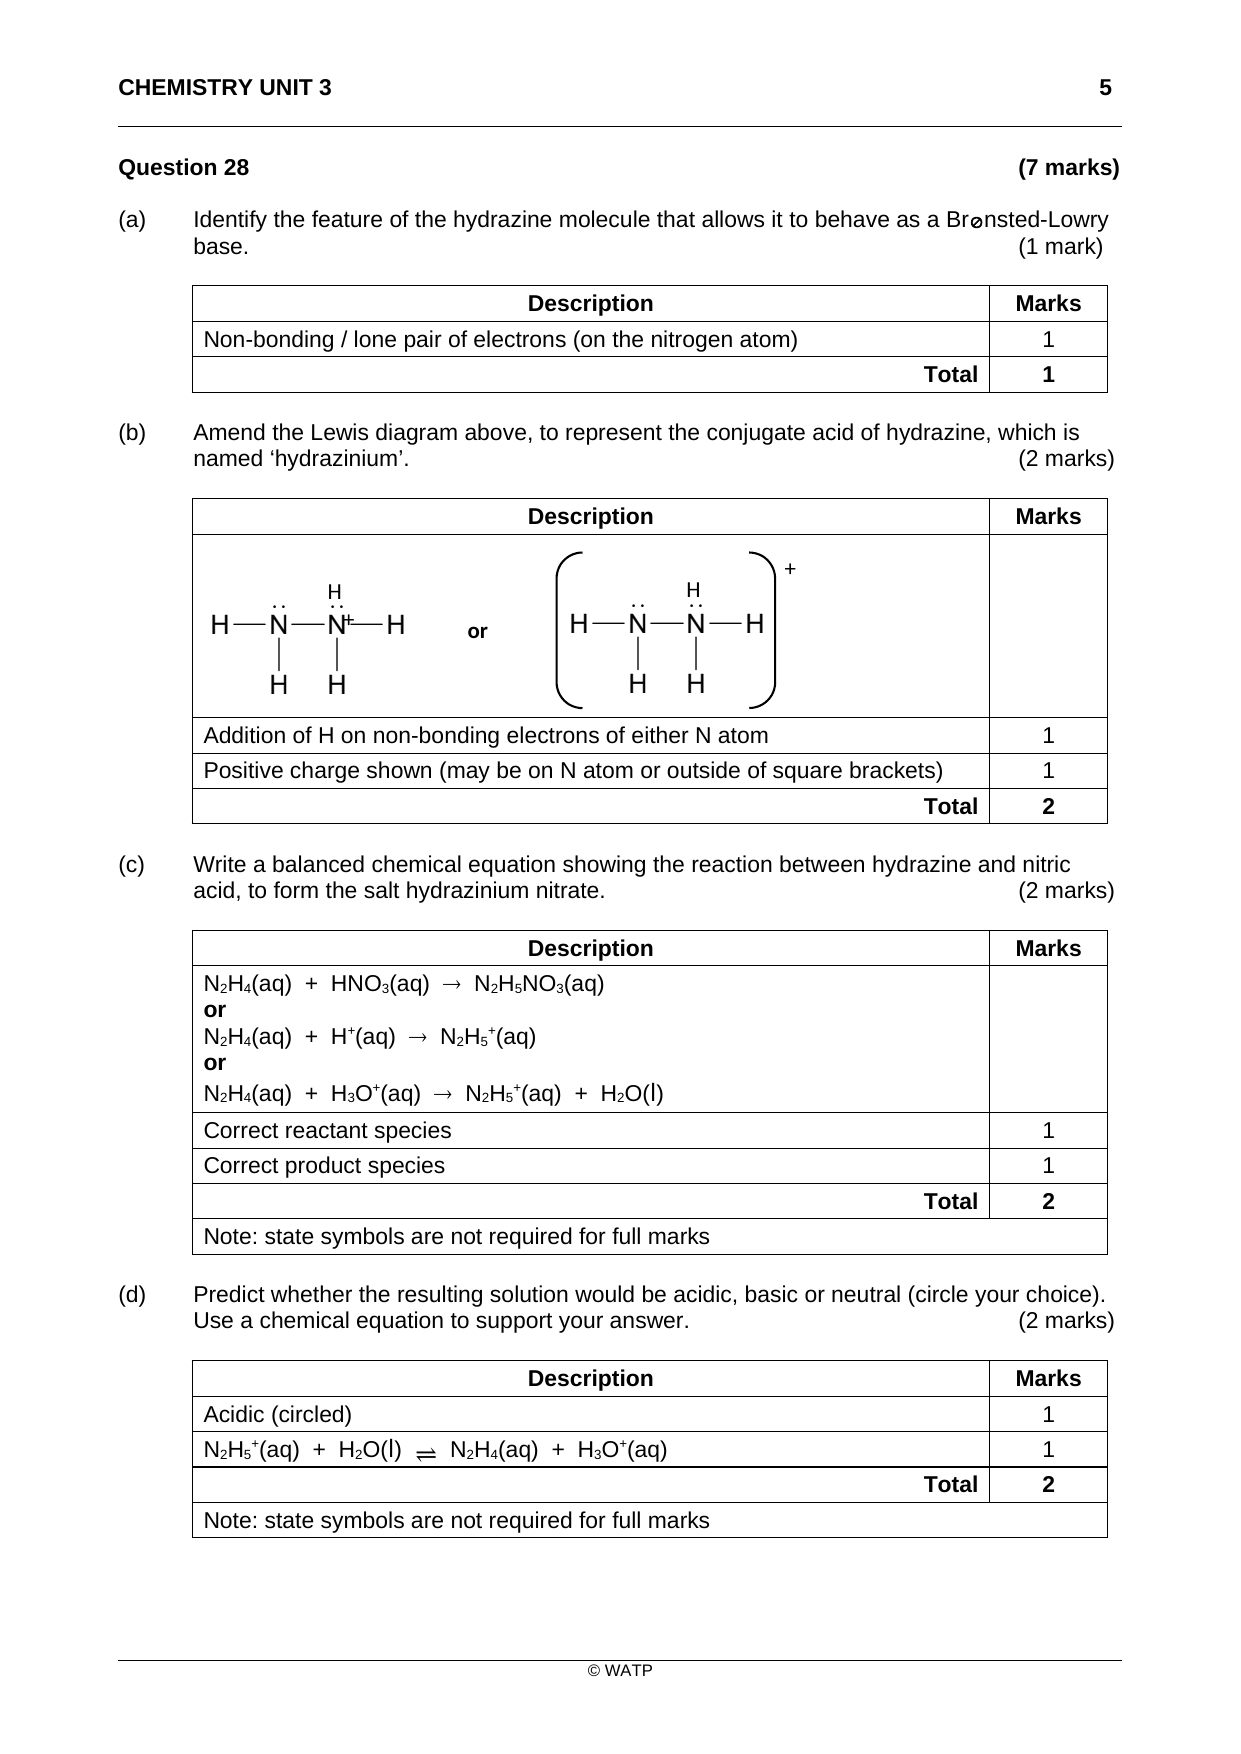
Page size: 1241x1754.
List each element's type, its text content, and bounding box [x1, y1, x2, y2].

table_cell 1 [990, 1397, 1107, 1431]
table_cell 1 [990, 754, 1107, 788]
table_cell 1 [990, 1149, 1107, 1183]
table_cell [990, 966, 1107, 1112]
text (a) Identify the feature of the hydrazine molecule that allows it to behave as a Brnsted-Lowry base. (1 mark) [118, 206, 1122, 259]
text (d) Predict whether the resulting solution would be acidic, basic or neutral (circle your choice). Use a chemical equation to support your answer. (2 marks) [118, 1281, 1122, 1334]
text (c) Write a balanced chemical equation showing the reaction between hydrazine and nitric acid, to form the salt hydrazinium nitrate. (2 marks) [118, 851, 1122, 903]
table_header Marks [990, 499, 1107, 533]
table_cell Total [193, 1468, 989, 1502]
table_cell Note: state symbols are not required for full marks [193, 1503, 1107, 1537]
table_cell 1 [990, 1432, 1107, 1466]
table_cell Acidic (circled) [193, 1397, 989, 1431]
table_cell Addition of H on non-bonding electrons of either N atom [193, 718, 989, 752]
table_cell Non-bonding / lone pair of electrons (on the nitrogen atom) [193, 322, 989, 356]
table_header Marks [990, 1361, 1107, 1396]
table_cell Correct reactant species [193, 1113, 989, 1147]
table_cell 2 [990, 1184, 1107, 1218]
table_cell Total [193, 789, 989, 823]
table_header Description [193, 286, 989, 321]
table_cell 1 [990, 322, 1107, 356]
table_cell 1 [990, 718, 1107, 752]
table_header Description [193, 499, 989, 533]
table_cell 1 [990, 357, 1107, 392]
table_cell N2H4(aq) + HNO3(aq) N2H5NO3(aq) or N2H4(aq) + H+(aq) N2H5+(aq) or N2H4(aq) + H3O+(aq) N2H5+(aq) + H2O(l) [193, 966, 989, 1112]
table_cell 1 [990, 1113, 1107, 1147]
table_cell Correct product species [193, 1149, 989, 1183]
table_cell Note: state symbols are not required for full marks [193, 1219, 1107, 1254]
table_cell [193, 535, 989, 717]
table_cell [990, 535, 1107, 717]
table_cell Positive charge shown (may be on N atom or outside of square brackets) [193, 754, 989, 788]
table_cell Total [193, 1184, 989, 1218]
table_cell N2H5+(aq) + H2O(l) ⇌ N2H4(aq) + H3O+(aq) [193, 1432, 989, 1466]
table_header Description [193, 931, 989, 965]
text Question 28 (7 marks) [118, 154, 1122, 180]
table_cell Total [193, 357, 989, 392]
table_cell 2 [990, 1468, 1107, 1502]
text (b) Amend the Lewis diagram above, to represent the conjugate acid of hydrazine, which is named ‘hydrazinium’. (2 marks) [118, 419, 1122, 472]
table_header Marks [990, 931, 1107, 965]
table_header Marks [990, 286, 1107, 321]
table_header Description [193, 1361, 989, 1396]
table_cell 2 [990, 789, 1107, 823]
